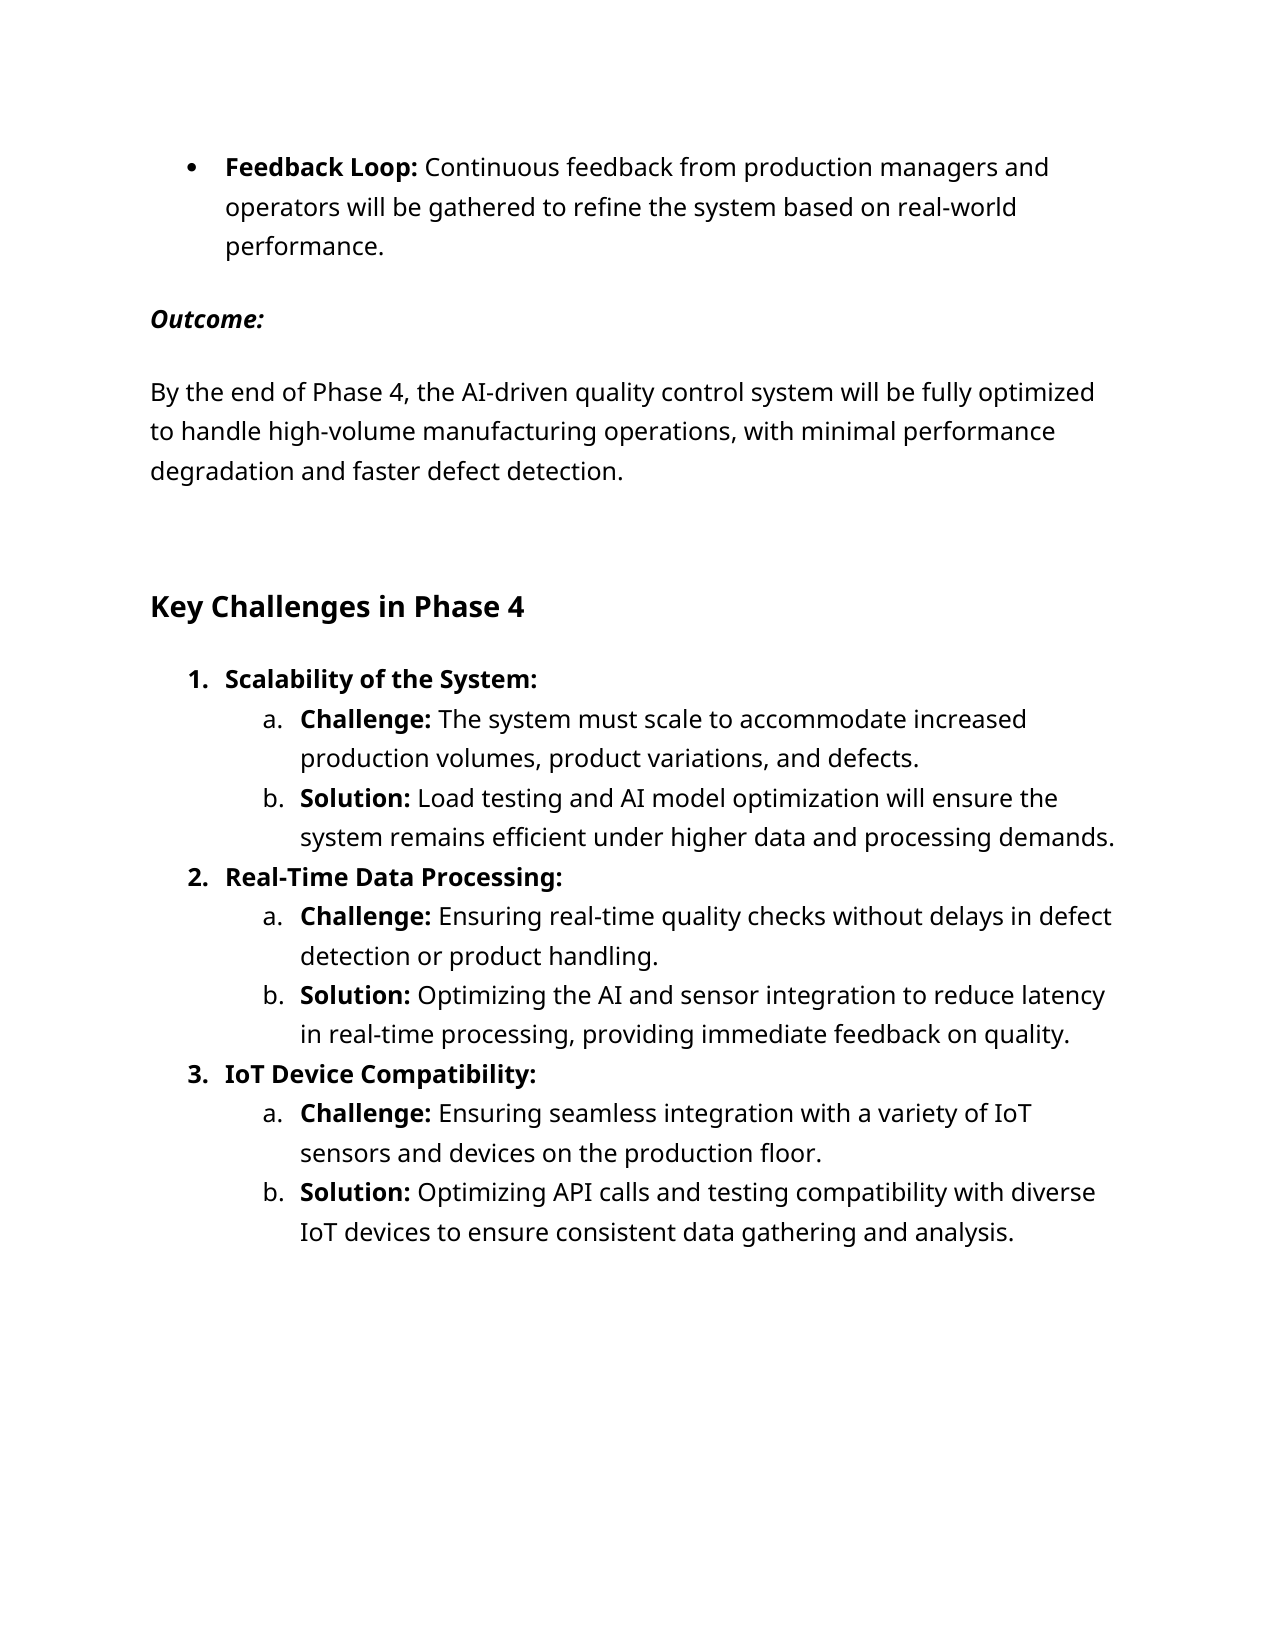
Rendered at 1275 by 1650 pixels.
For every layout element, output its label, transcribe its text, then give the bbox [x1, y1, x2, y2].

text By the end of Phase 4, the AI-driven quality control system will be fully optimized to handle high-volume manufacturing operations, with minimal performance degradation and faster defect detection. [150, 374, 1125, 487]
list Scalability of the System: [187, 662, 1125, 696]
list Feedback Loop: Continuous feedback from production managers and operators will be gathered to refine the system based on real-world performance. [187, 150, 1125, 263]
subtitle Outcome: [150, 302, 1125, 336]
list Real-Time Data Processing: [187, 859, 1125, 893]
list IoT Device Compatibility: [187, 1057, 1125, 1091]
subtitle Key Challenges in Phase 4 [150, 587, 1125, 626]
list Challenge: The system must scale to accommodate increased production volumes, product variations, and defects. [262, 701, 1125, 775]
list Challenge: Ensuring real-time quality checks without delays in defect detection or product handling. [262, 899, 1125, 972]
list Solution: Optimizing the AI and sensor integration to reduce latency in real-time processing, providing immediate feedback on quality. [262, 978, 1125, 1051]
list Solution: Load testing and AI model optimization will ensure the system remains efficient under higher data and processing demands. [262, 780, 1125, 854]
list Challenge: Ensuring seamless integration with a variety of IoT sensors and devices on the production floor. [262, 1096, 1125, 1169]
list Solution: Optimizing API calls and testing compatibility with diverse IoT devices to ensure consistent data gathering and analysis. [262, 1175, 1125, 1248]
